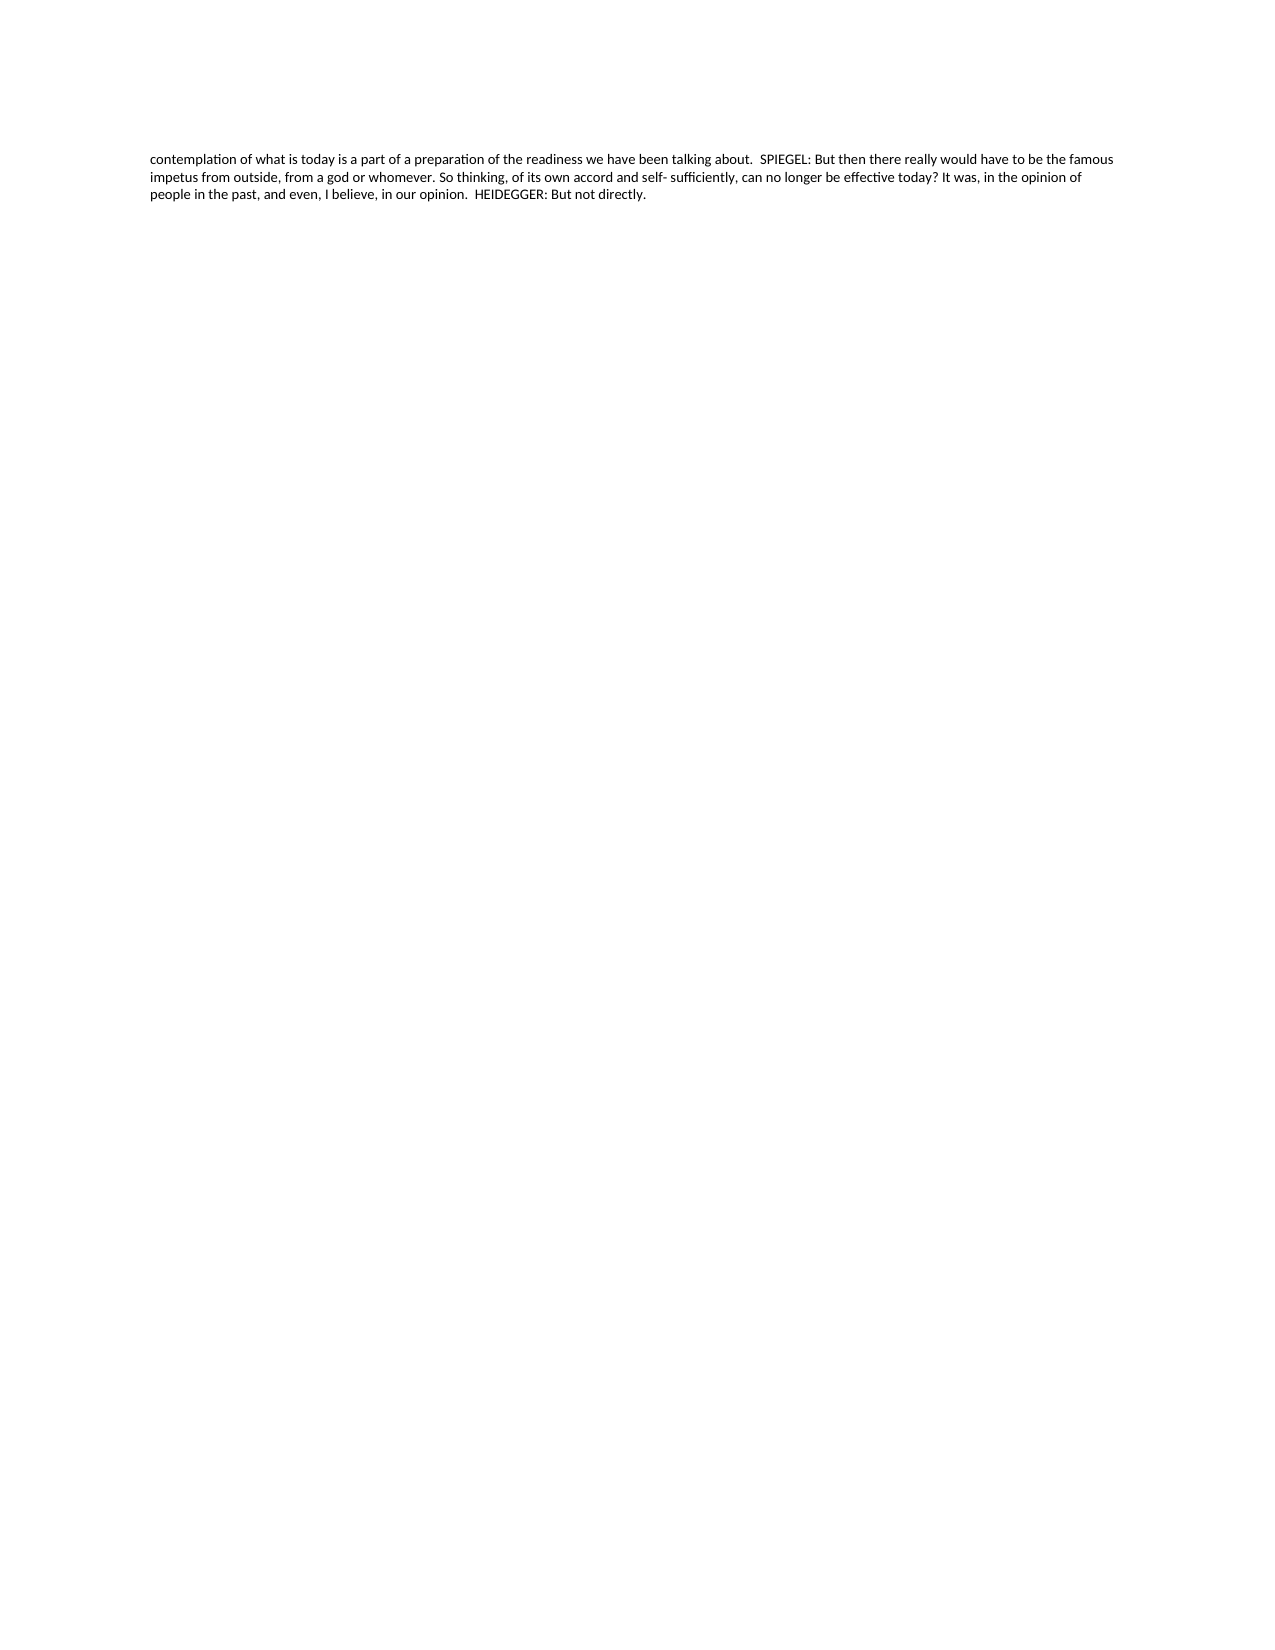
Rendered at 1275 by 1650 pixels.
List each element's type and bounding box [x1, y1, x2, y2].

text [150, 150, 1125, 203]
